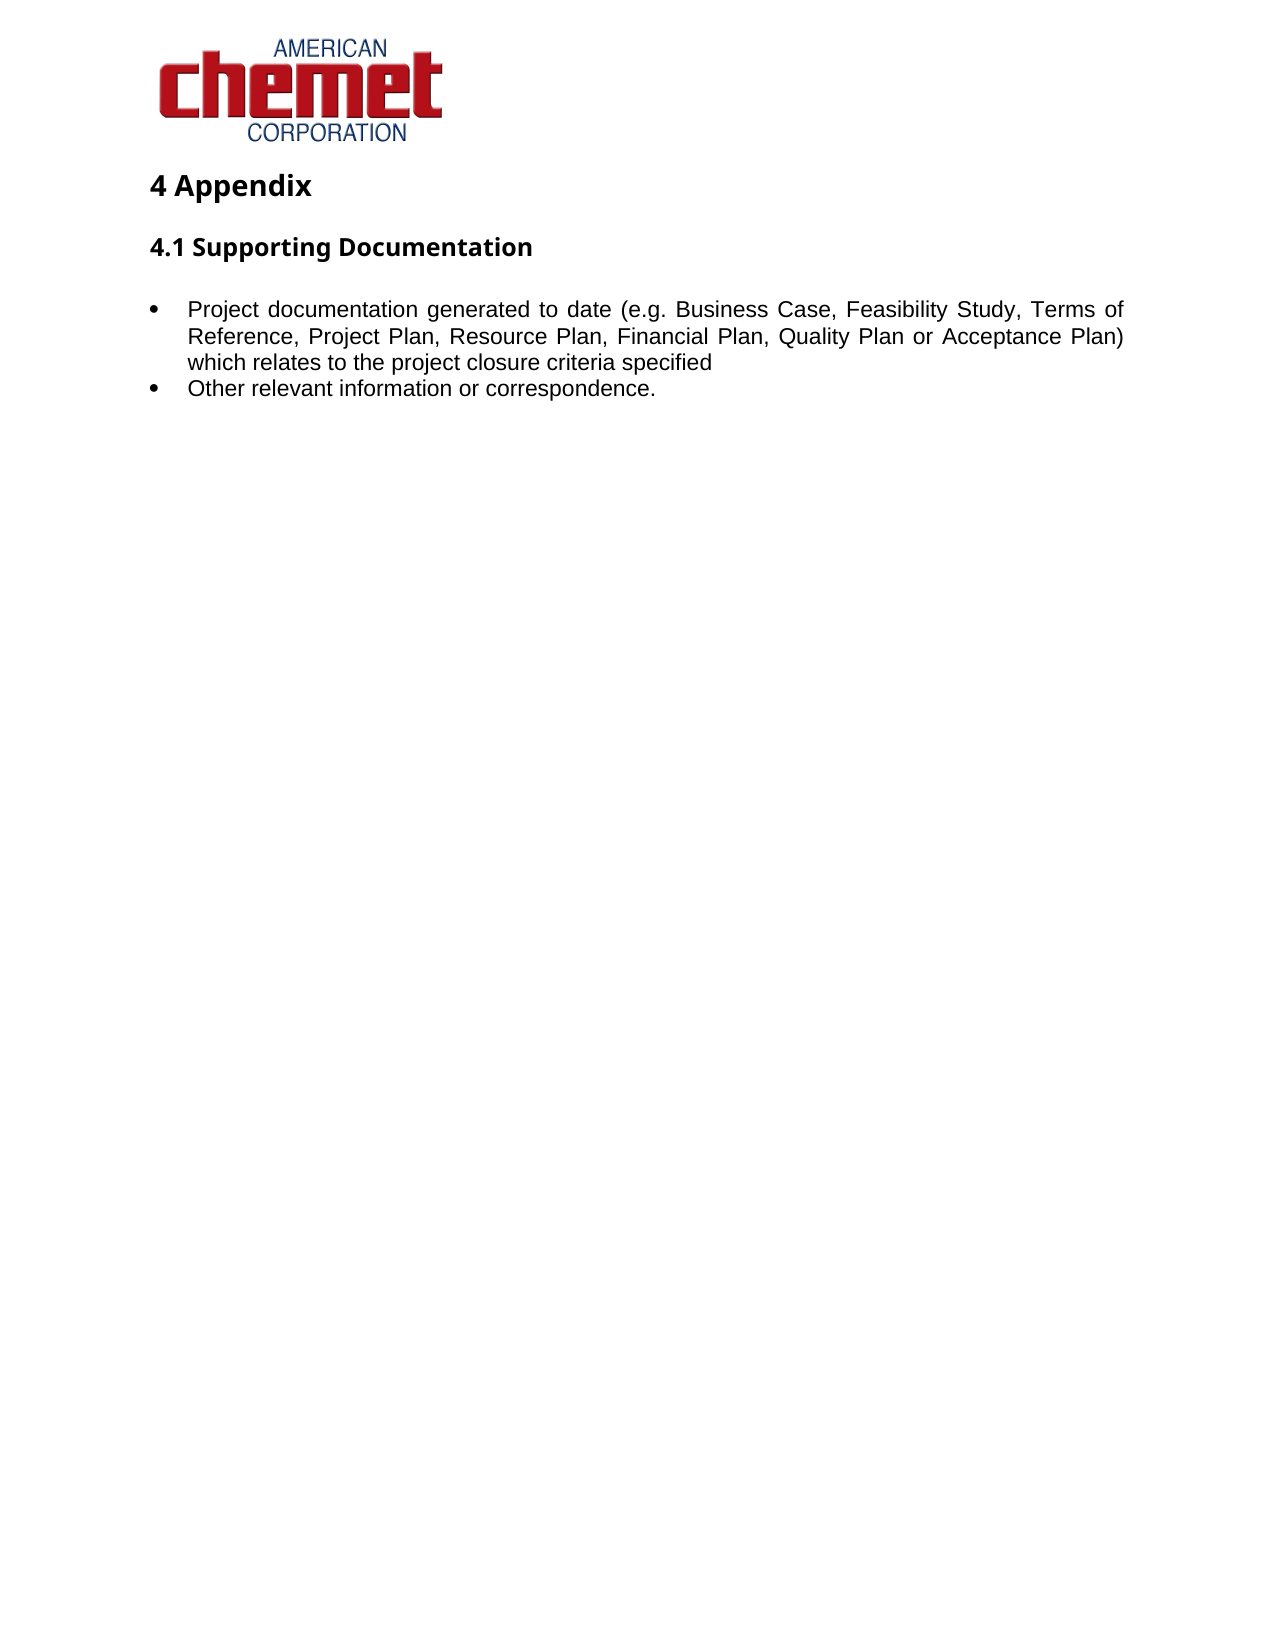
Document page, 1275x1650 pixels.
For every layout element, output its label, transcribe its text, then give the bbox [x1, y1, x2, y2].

list Project documentation generated to date (e.g. Business Case, Feasibility Study, Terms of Reference, Project Plan, Resource Plan, Financial Plan, Quality Plan or Acceptance Plan) which relates to the project closure criteria specified [150, 296, 1125, 375]
picture [150, 15, 451, 165]
list Other relevant information or correspondence. © [150, 375, 1125, 402]
text 4 Appendix [150, 165, 1125, 205]
text 4.1 Supporting Documentation [150, 230, 1125, 264]
